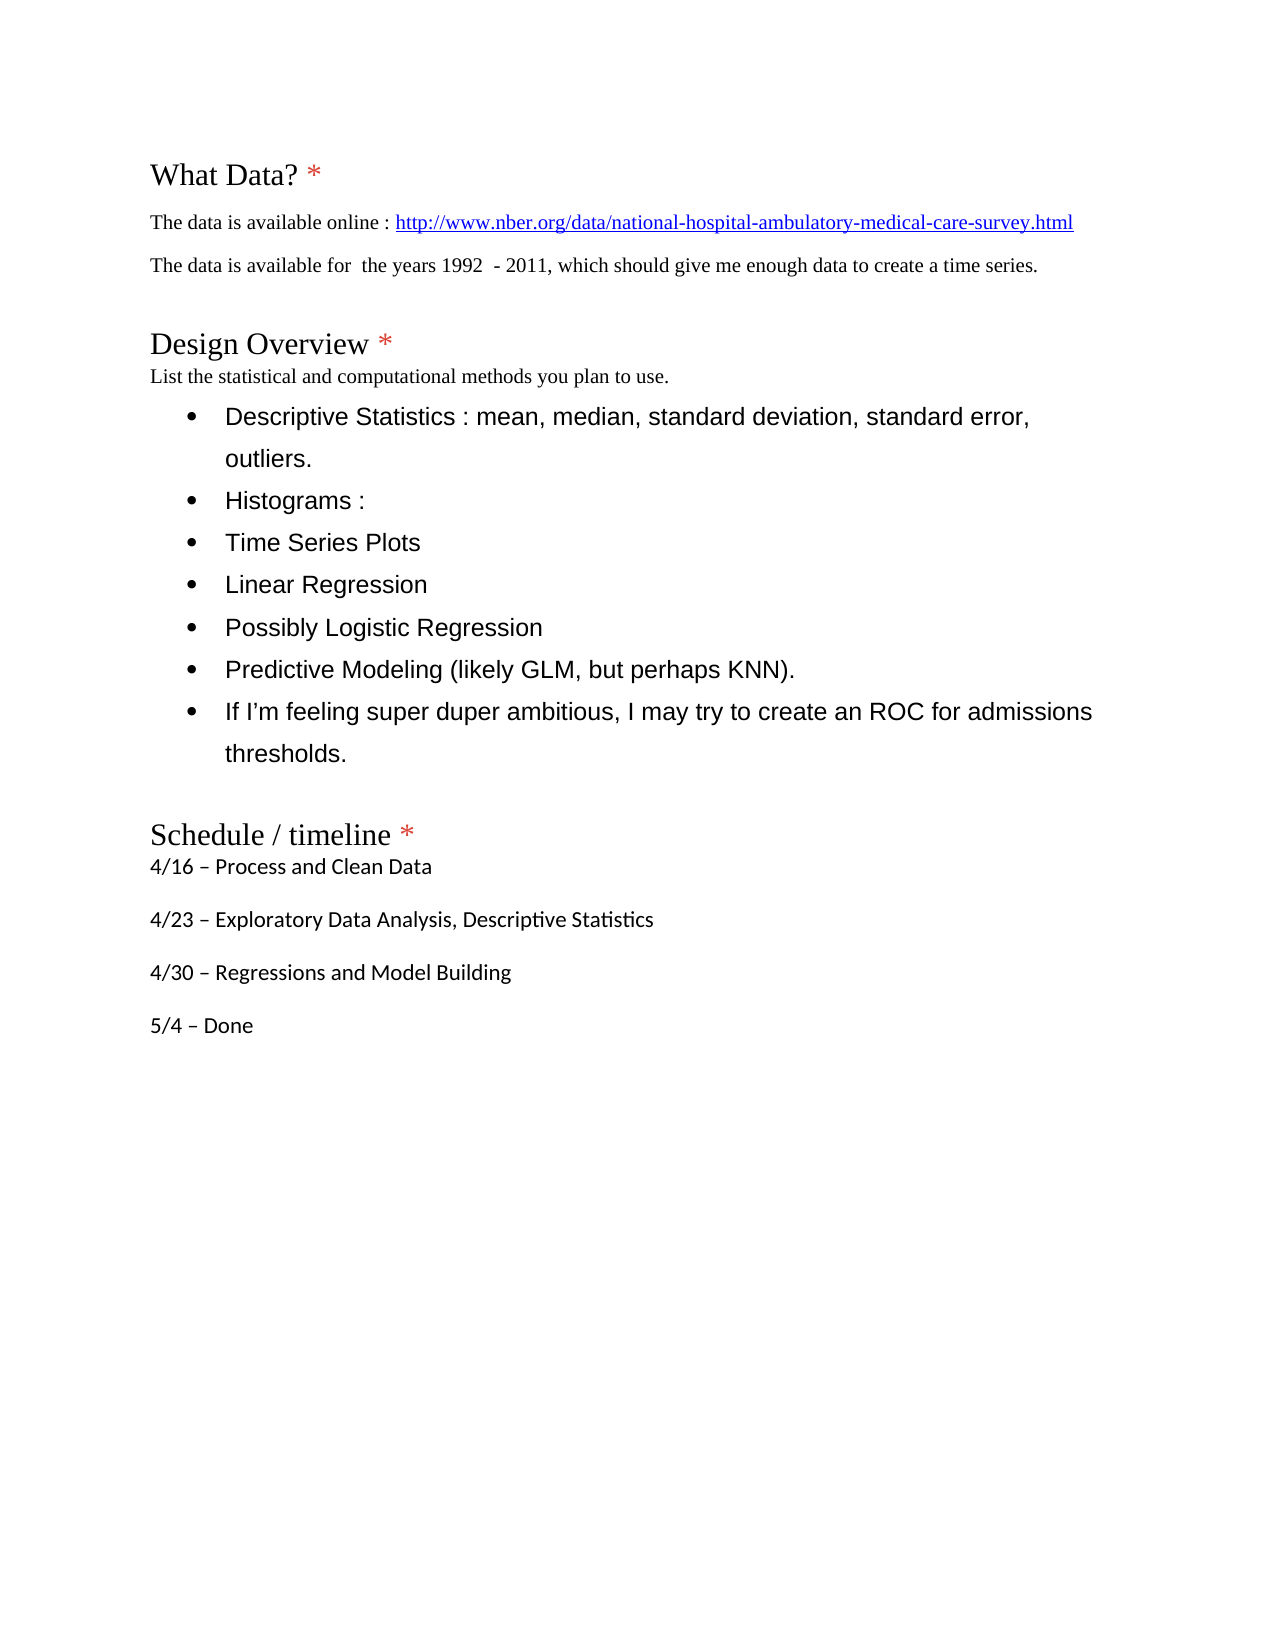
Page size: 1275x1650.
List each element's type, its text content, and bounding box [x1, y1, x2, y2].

list If I’m feeling super duper ambitious, I may try to create an ROC for admissions thresholds. [187, 684, 1125, 768]
list Time Series Plots [187, 515, 1125, 557]
text What Data? * [150, 150, 1125, 192]
text 4/23 – Exploratory Data Analysis, Descriptive Statistics [150, 905, 1125, 933]
text Schedule / timeline * [150, 810, 1125, 852]
text The data is available for the years 1992 - 2011, which should give me enough data to create a time series. [150, 234, 1125, 277]
list Histograms : [187, 473, 1125, 515]
text Design Overview * [150, 319, 1125, 361]
list Possibly Logistic Regression [187, 599, 1125, 641]
list Linear Regression [187, 557, 1125, 599]
text 4/30 – Regressions and Model Building [150, 958, 1125, 986]
text List the statistical and computational methods you plan to use. [150, 361, 1125, 388]
list Predictive Modeling (likely GLM, but perhaps KNN). [187, 641, 1125, 684]
text 5/4 – Done [150, 1011, 1125, 1039]
text The data is available online : http://www.nber.org/data/national-hospital-ambulatory-medical-care-survey.html [150, 192, 1125, 234]
text 4/16 – Process and Clean Data [150, 852, 1125, 880]
list Descriptive Statistics : mean, median, standard deviation, standard error, outliers. [187, 388, 1125, 473]
